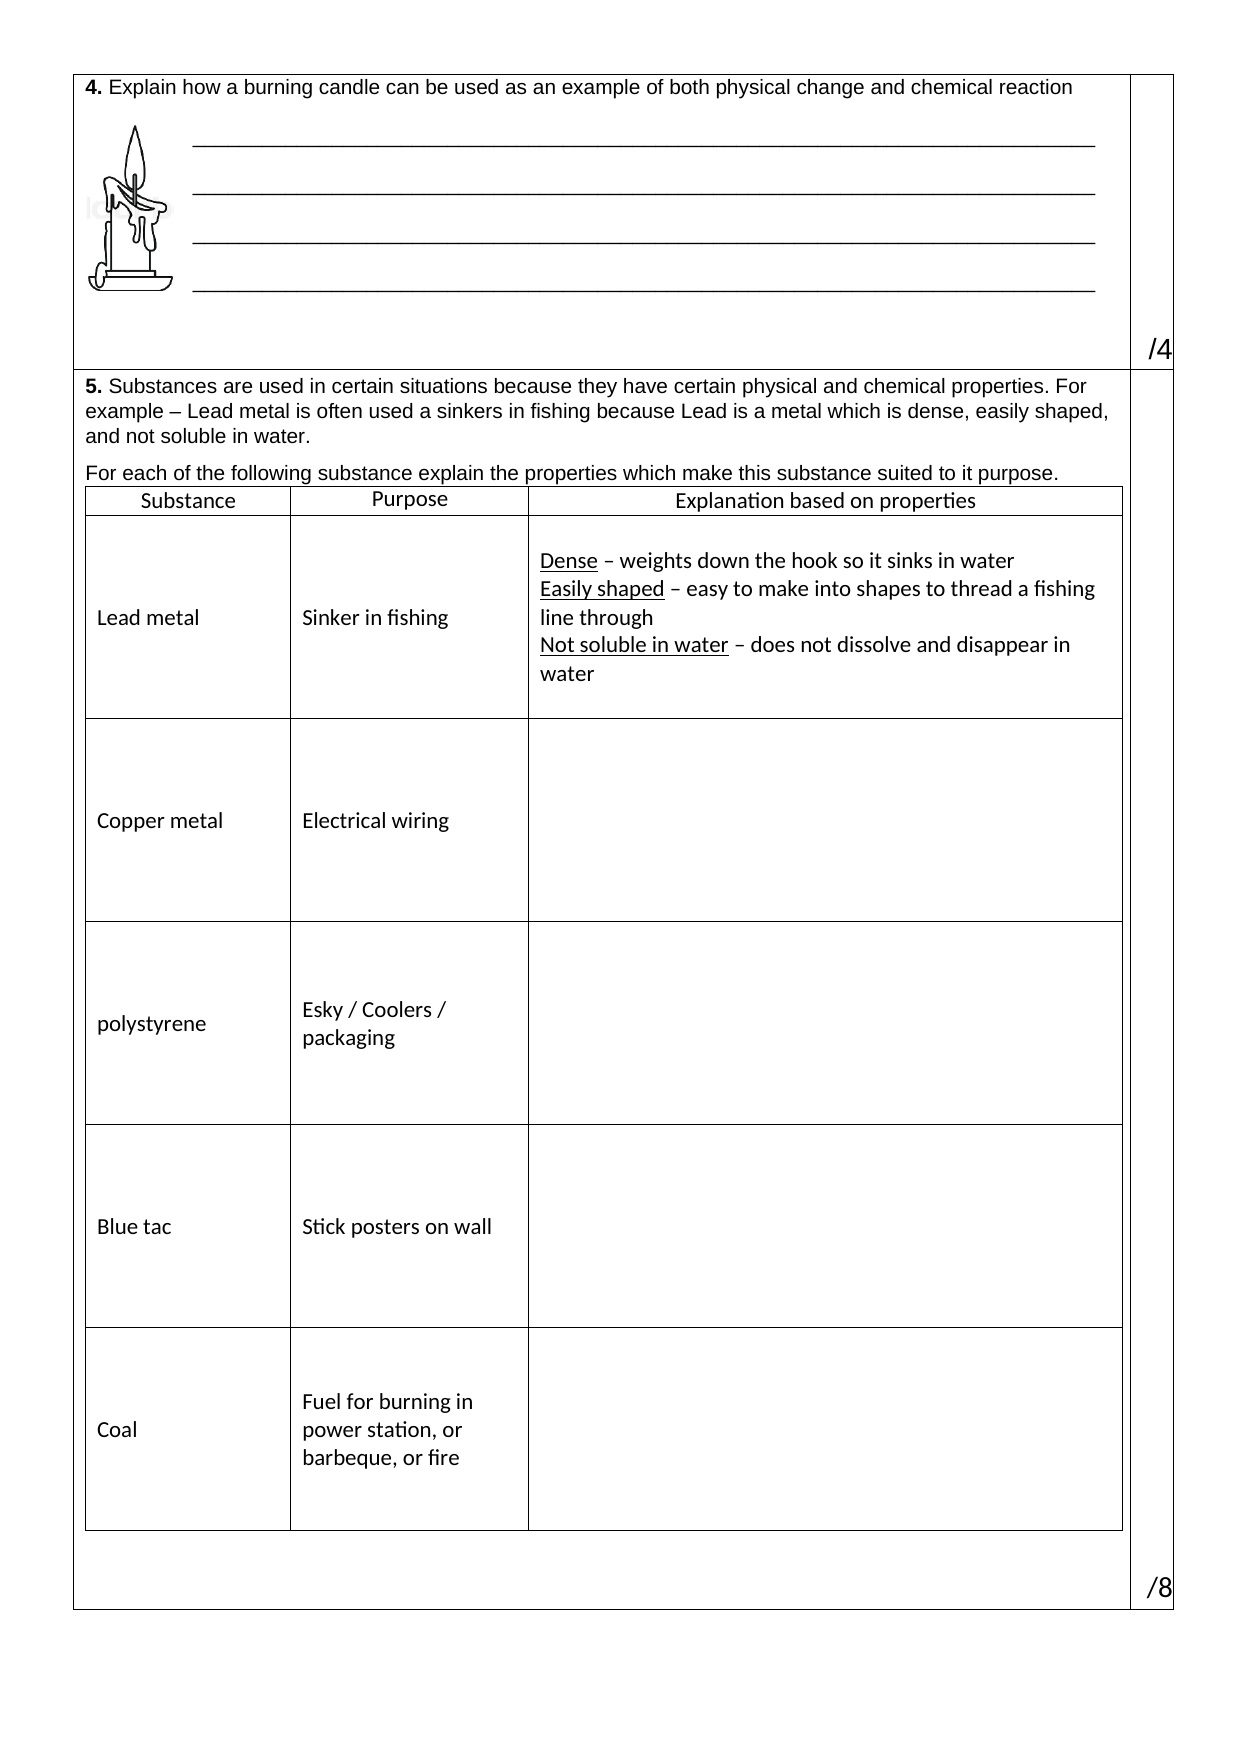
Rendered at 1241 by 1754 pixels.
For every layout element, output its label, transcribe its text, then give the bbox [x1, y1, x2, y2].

table_cell 4. Explain how a burning candle can be used as an example of both physical change and chemical reaction ______________________________________________________________________________ ______________________________________________________________________________ ______________________________________________________________________________ ______________________________________________________________________________ [74, 75, 1130, 369]
picture [86, 123, 174, 291]
table_cell /8 [1131, 370, 1173, 1609]
table_cell /4 [1131, 75, 1173, 369]
table_cell 5. Substances are used in certain situations because they have certain physical and chemical properties. For example – Lead metal is often used a sinkers in fishing because Lead is a metal which is dense, easily shaped, and not soluble in water. For each of the following substance explain the properties which make this substance suited to it purpose. [74, 370, 1130, 1609]
